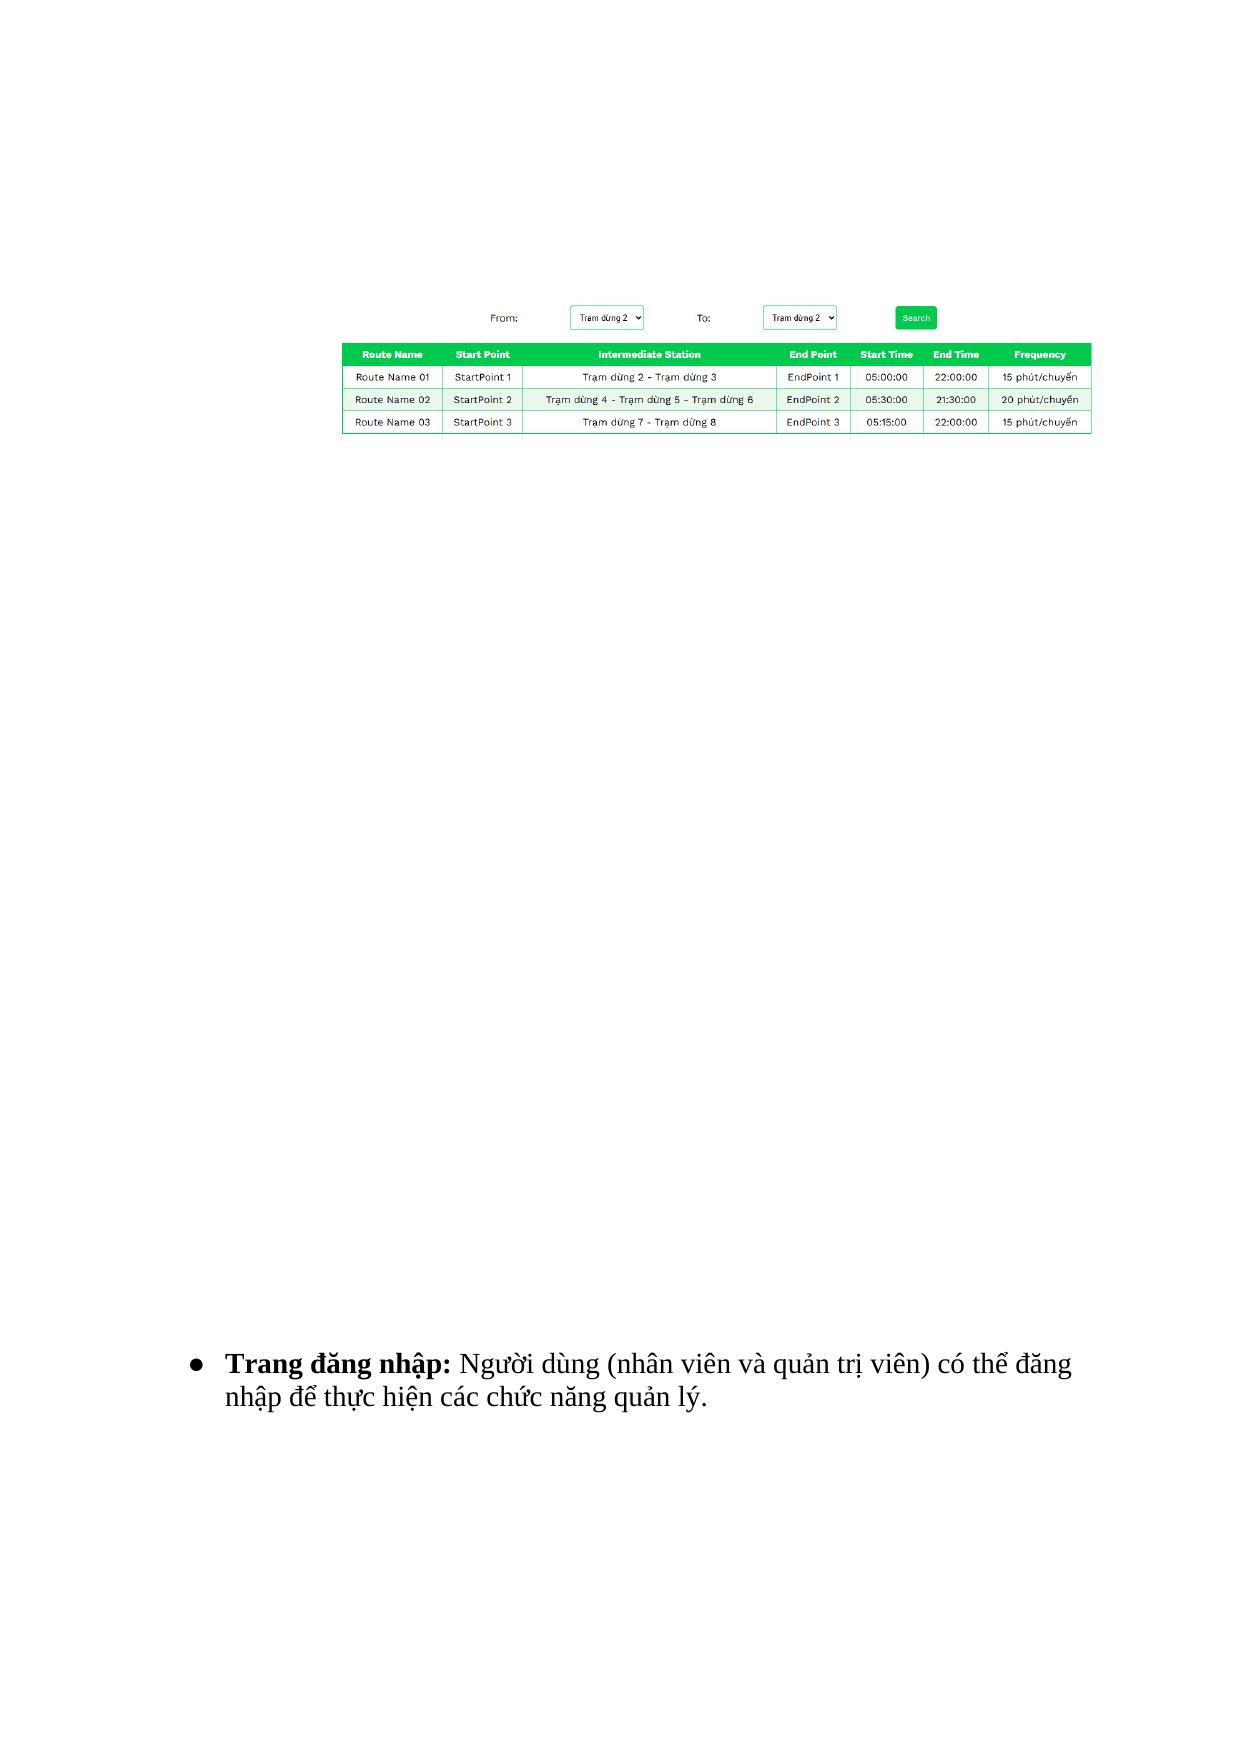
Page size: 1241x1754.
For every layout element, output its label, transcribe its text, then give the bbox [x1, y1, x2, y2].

picture [225, 150, 1166, 559]
list Trang đăng nhập: Người dùng (nhân viên và quản trị viên) có thể đăng nhập để thực hiện các chức năng quản lý. [187, 1346, 1090, 1413]
